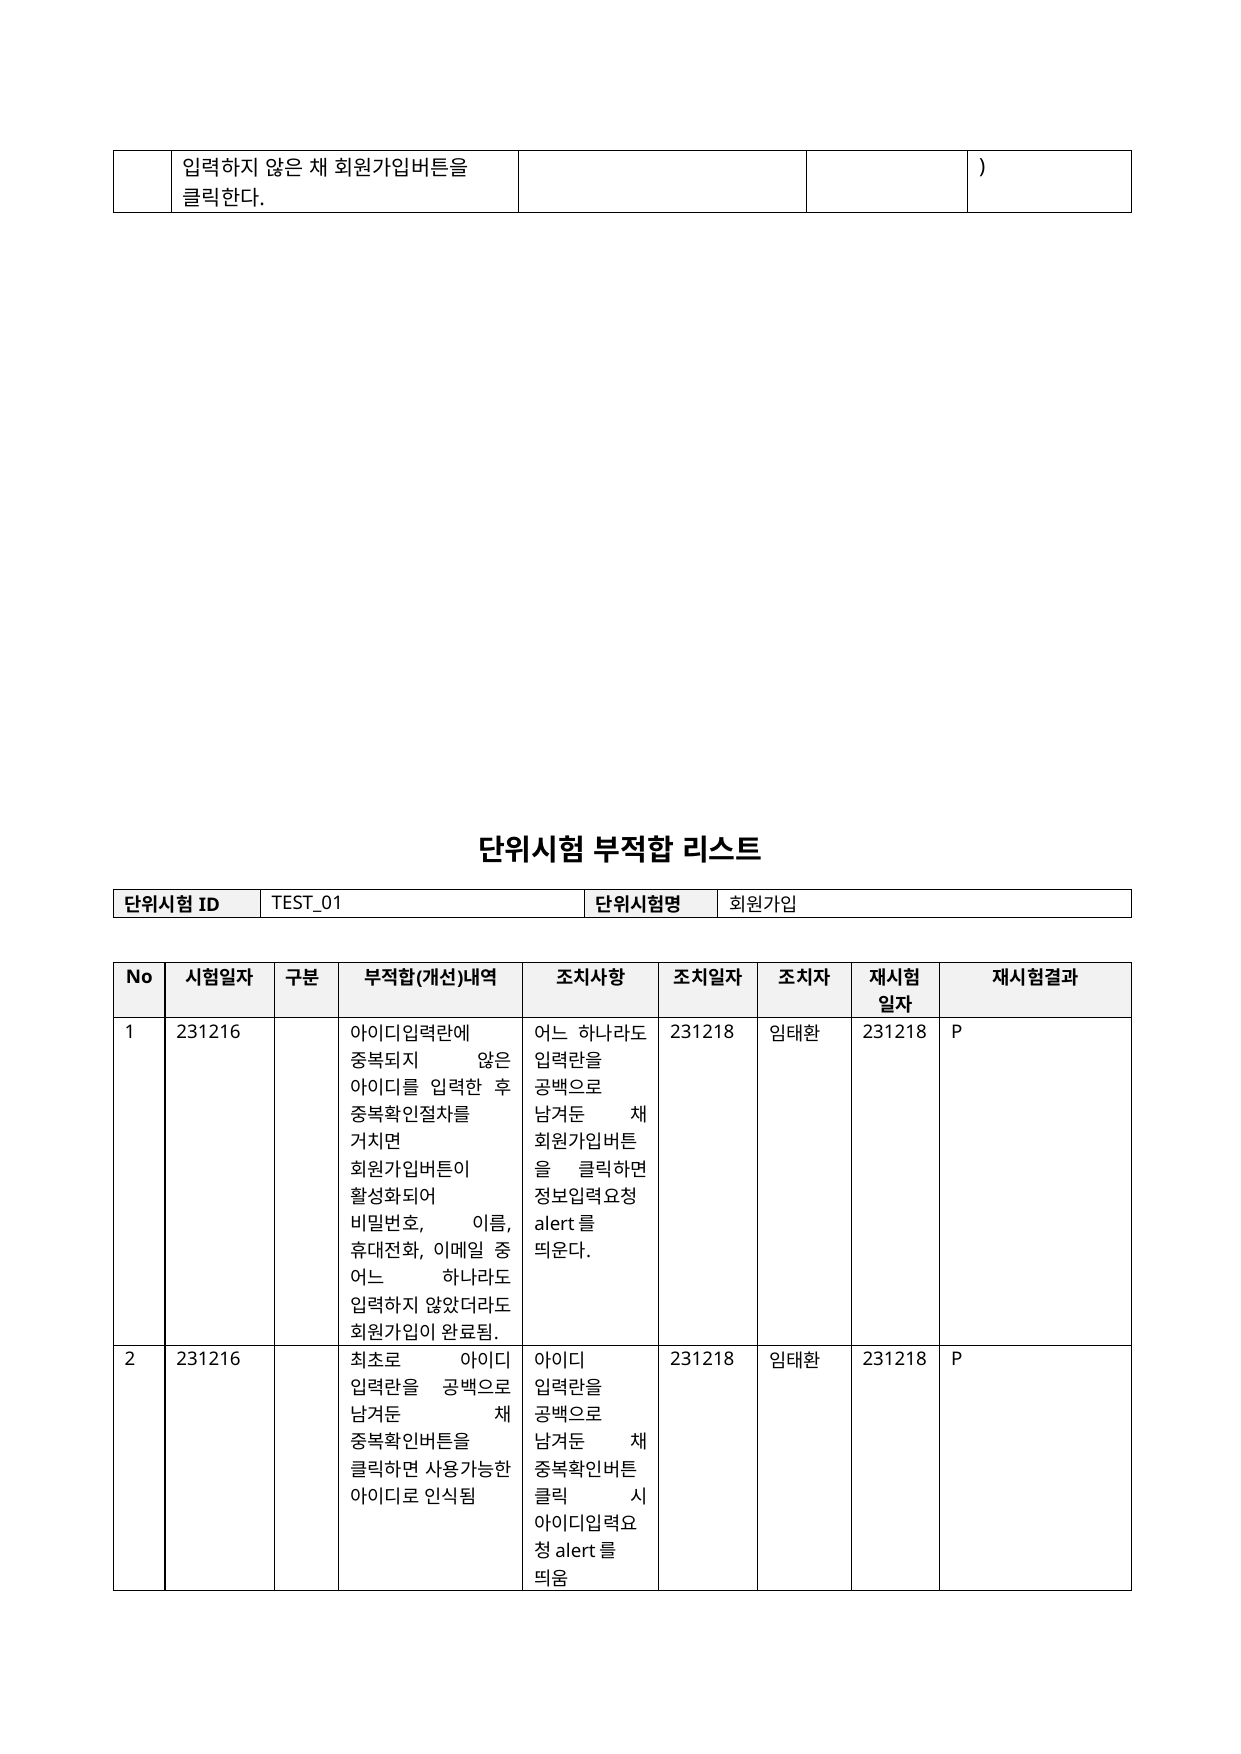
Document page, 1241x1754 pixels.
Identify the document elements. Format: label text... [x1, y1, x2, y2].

table_header 시험일자 [166, 963, 274, 1017]
table_header 조치사항 [523, 963, 658, 1017]
table_cell 최초로 아이디 입력란을 공백으로 남겨둔 채 중복확인버튼을 클릭하면 사용가능한 아이디로 인식됨 [339, 1346, 522, 1590]
table_header 조치일자 [659, 963, 757, 1017]
table_header No [114, 963, 164, 1017]
table_cell [275, 1346, 338, 1590]
table_cell 231216 [166, 1346, 274, 1590]
table_header 단위시험명 [585, 890, 717, 917]
table_header 부적합(개선)내역 [339, 963, 522, 1017]
table_cell 1 [114, 1018, 164, 1344]
table_cell 아이디입력란에 중복되지 않은 아이디를 입력한 후 중복확인절차를 거치면 회원가입버튼이 활성화되어 비밀번호, 이름, 휴대전화, 이메일 중 어느 하나라도 입력하지 않았더라도 회원가입이 완료됨. [339, 1018, 522, 1344]
table_cell 231218 [852, 1346, 939, 1590]
table_cell 2 [114, 1346, 164, 1590]
table_cell F [807, 151, 967, 212]
table_cell 231216 [166, 1018, 274, 1344]
table_cell [275, 1018, 338, 1344]
table_header 회원가입 [718, 890, 1131, 917]
table_cell P [940, 1018, 1131, 1344]
table_cell 231218 [659, 1018, 757, 1344]
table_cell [519, 151, 806, 212]
table_cell 231218 [659, 1346, 757, 1590]
text 단위시험 부적합 리스트 [112, 826, 1128, 868]
table_header 단위시험 ID [114, 890, 260, 917]
table_header 조치자 [758, 963, 851, 1017]
table_cell 임태환 [758, 1018, 851, 1344]
table_cell P [940, 1346, 1131, 1590]
table_header TEST_01 [261, 890, 584, 917]
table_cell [172, 151, 518, 212]
table_cell 임태환 [758, 1346, 851, 1590]
table_cell 231218 [852, 1018, 939, 1344]
table_cell 아이디 입력란을 공백으로 남겨둔 채 중복확인버튼 클릭 시 아이디입력요청alert를 띄움 [523, 1346, 658, 1590]
table_header 재시험일자 [852, 963, 939, 1017]
table_cell 어느 하나라도 입력란을 공백으로 남겨둔 채 회원가입버튼을 클릭하면 정보입력요청alert를 띄운다. [523, 1018, 658, 1344]
table_cell 8 [114, 151, 171, 212]
table_header 재시험결과 [940, 963, 1131, 1017]
table_header 구분 [275, 963, 338, 1017]
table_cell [968, 151, 1131, 212]
